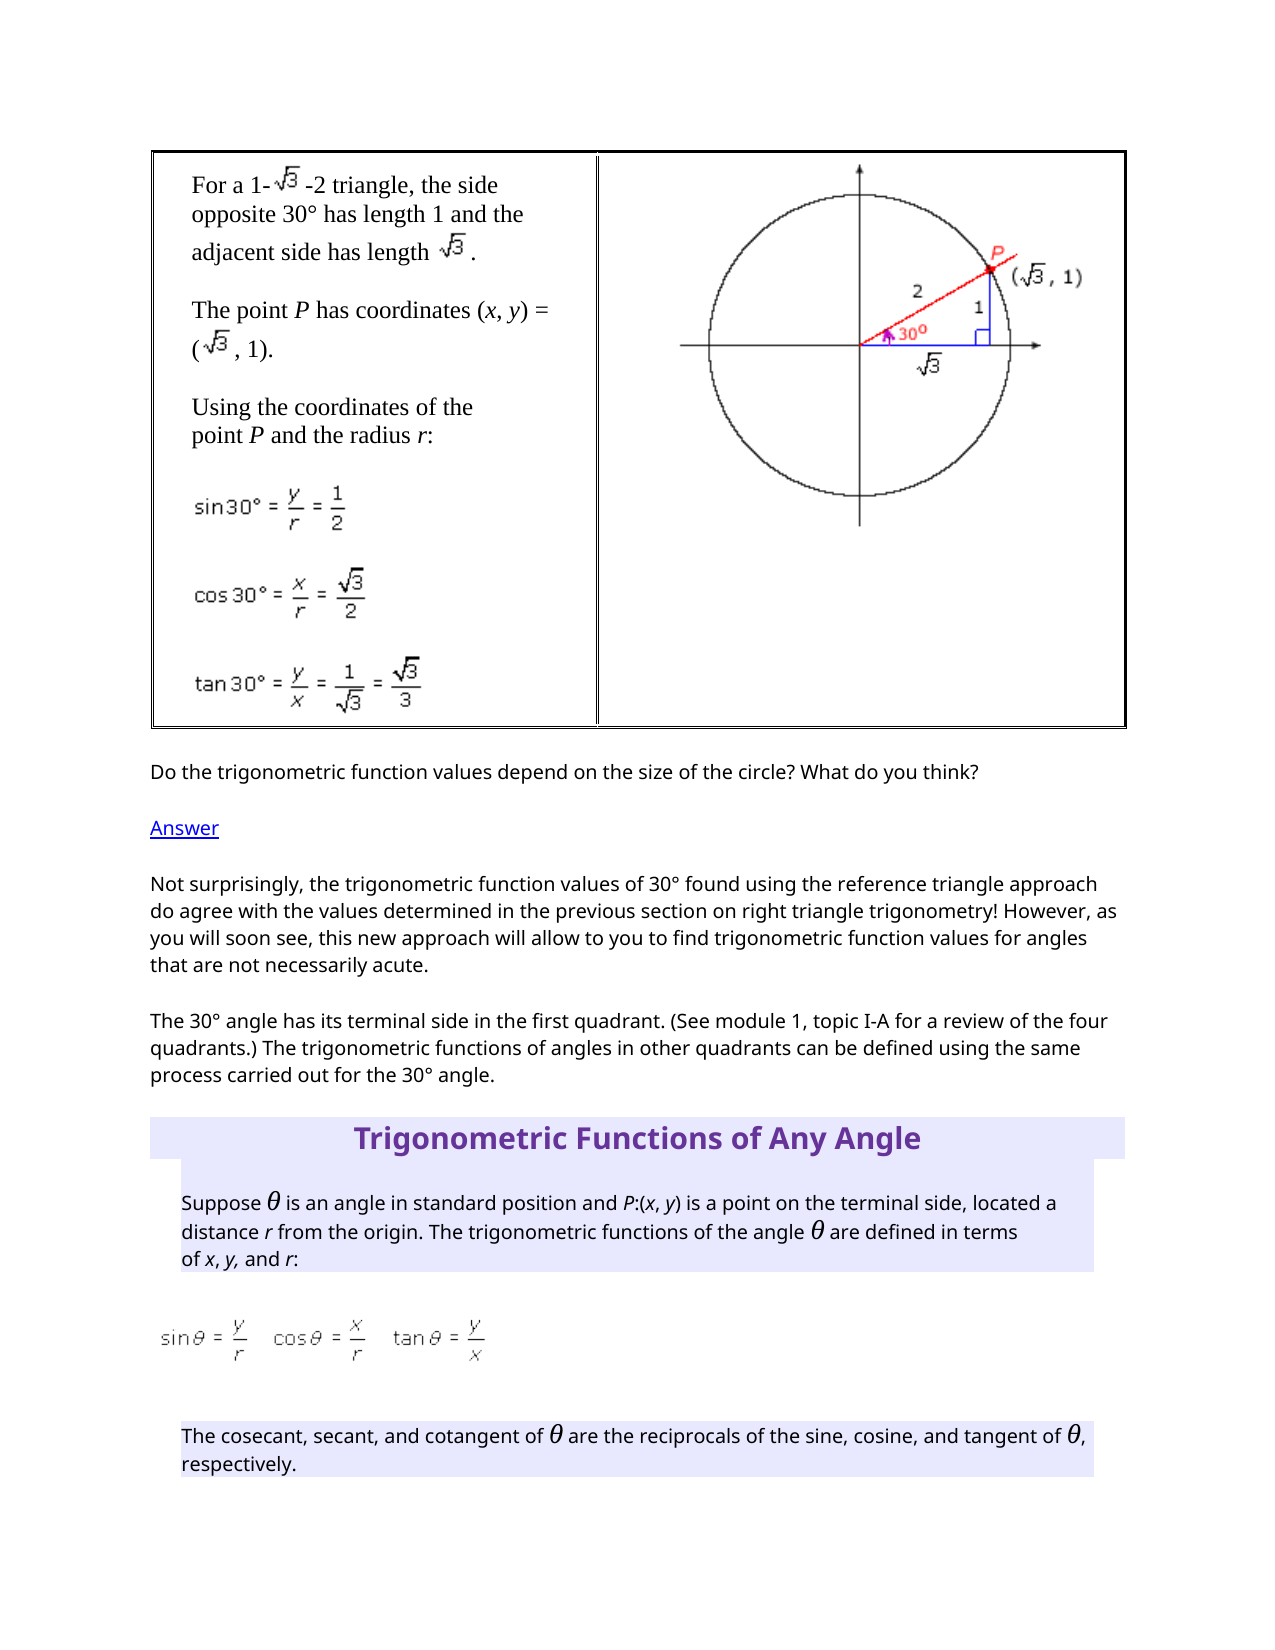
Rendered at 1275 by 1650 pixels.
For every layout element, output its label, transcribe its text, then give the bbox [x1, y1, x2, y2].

picture [270, 1309, 372, 1366]
picture [270, 161, 305, 194]
table_header [150, 1301, 262, 1392]
picture [638, 161, 1085, 536]
text The cosecant, secant, and cotangent of θ are the reciprocals of the sine, cosine, and tangent of θ, respectively. [181, 1421, 1094, 1477]
text Suppose θ is an angle in standard position and P:(x, y) is a point on the terminal side, located a distance r from the origin. The trigonometric functions of the angle θ are defined in terms of x, y, and r: [181, 1188, 1094, 1272]
picture [199, 324, 234, 357]
picture [191, 652, 426, 718]
text Do the trigonometric function values depend on the size of the circle? What do you think? [150, 758, 1125, 785]
table_header [263, 1301, 381, 1392]
picture [191, 563, 370, 623]
text Not surprisingly, the trigonometric function values of 30° found using the reference triangle approach do agree with the values determined in the previous section on right triangle trigonometry! However, as you will soon see, this new approach will allow to you to find trigonometric function values for angles that are not necessarily acute. [150, 870, 1125, 978]
picture [389, 1309, 489, 1366]
table_cell For a 1--2 triangle, the side opposite 30° has length 1 and the adjacent side has length . The point P has coordinates (x, y) = (, 1). Using the coordinates of the point P and the radius r: [154, 153, 597, 726]
table_cell [598, 153, 1124, 726]
table_header [381, 1301, 497, 1392]
text The 30° angle has its terminal side in the first quadrant. (See module 1, topic I-A for a review of the four quadrants.) The trigonometric functions of angles in other quadrants can be defined using the same process carried out for the 30° angle. [150, 1007, 1125, 1088]
picture [191, 478, 350, 535]
text Answer [150, 814, 1125, 841]
subtitle Trigonometric Functions of Any Angle [150, 1117, 1125, 1159]
picture [435, 228, 470, 261]
picture [157, 1309, 254, 1366]
